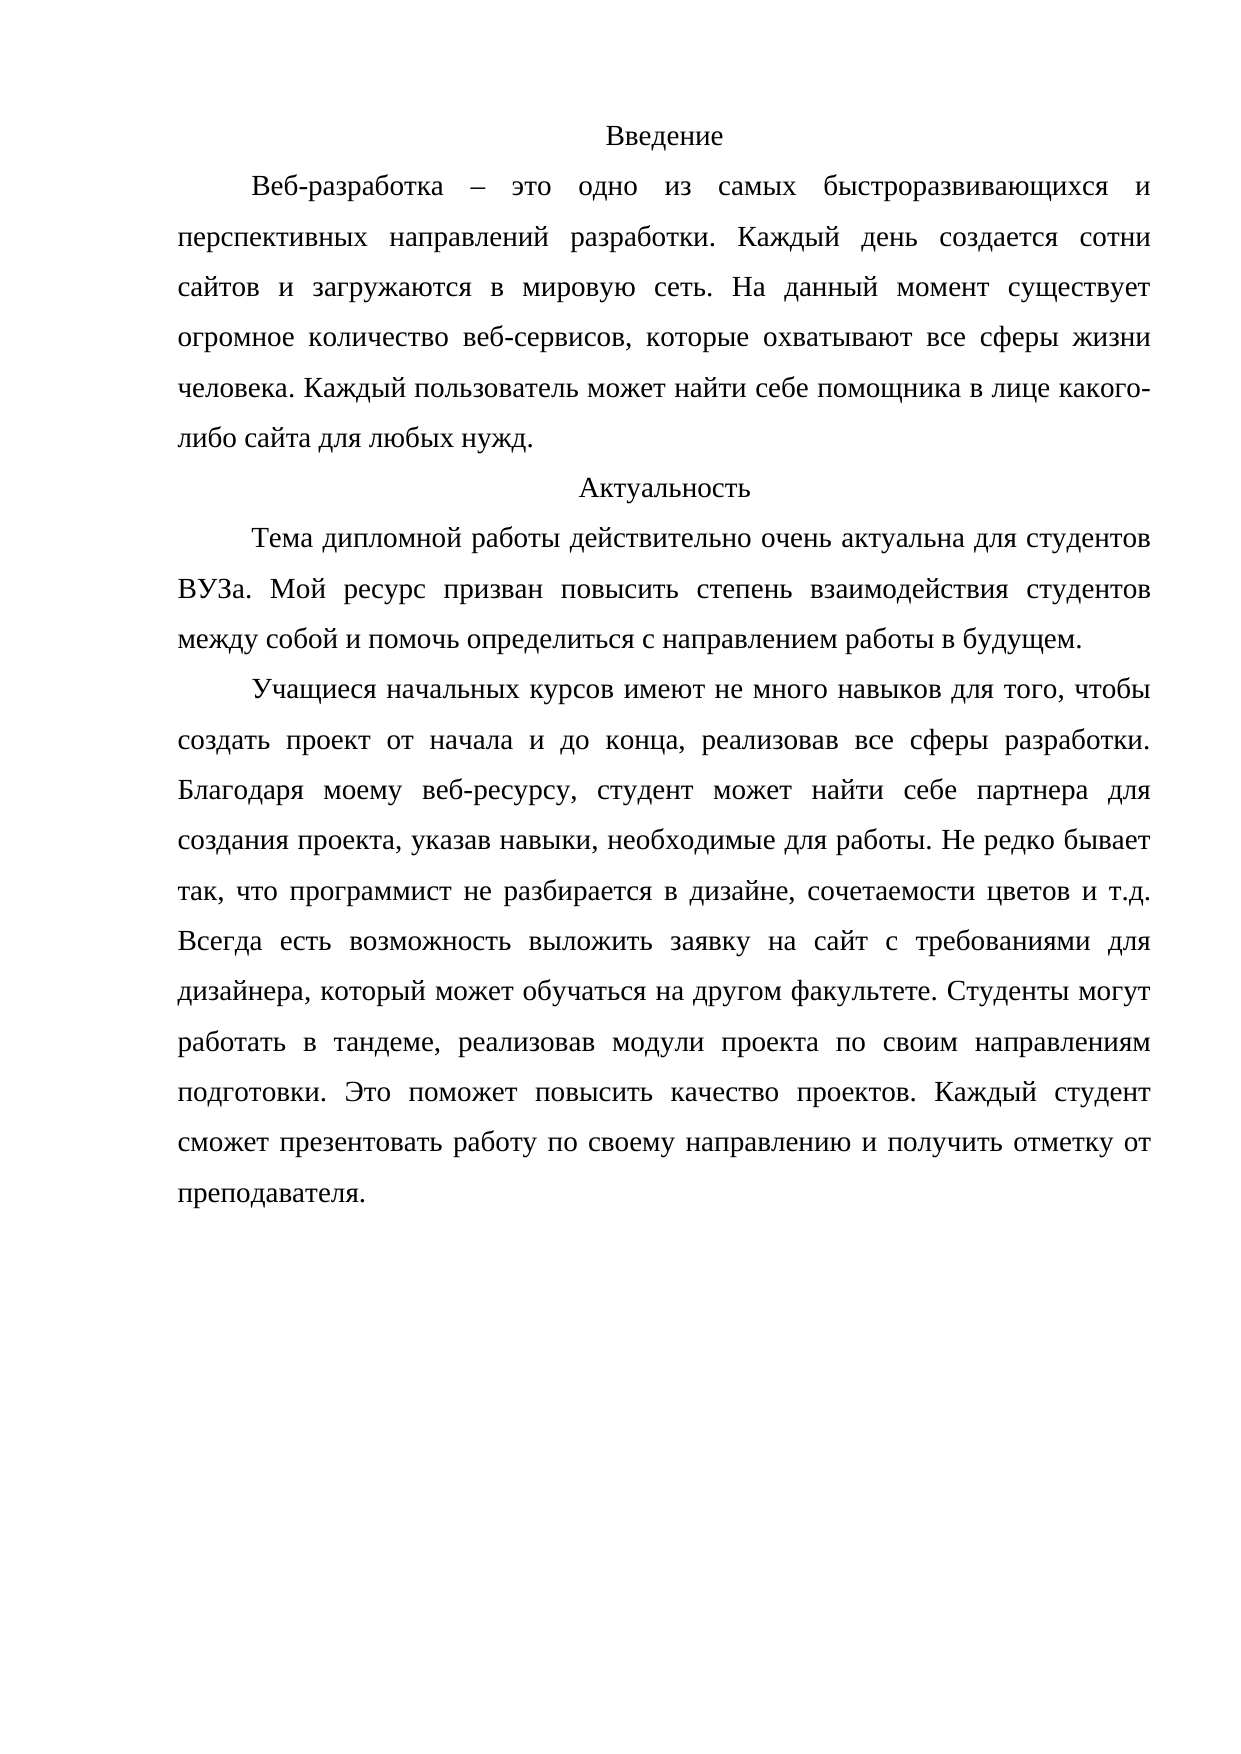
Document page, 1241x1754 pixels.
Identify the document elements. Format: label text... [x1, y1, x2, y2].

text Тема дипломной работы действительно очень актуальна для студентов ВУЗа. Мой ресурс призван повысить степень взаимодействия студентов между собой и помочь определиться с направлением работы в будущем. [177, 521, 1152, 655]
subtitle Актуальность [177, 470, 1152, 504]
text Учащиеся начальных курсов имеют не много навыков для того, чтобы создать проект от начала и до конца, реализовав все сферы разработки. Благодаря моему веб-ресурсу, студент может найти себе партнера для создания проекта, указав навыки, необходимые для работы. Не редко бывает так, что программист не разбирается в дизайне, сочетаемости цветов и т.д. Всегда есть возможность выложить заявку на сайт с требованиями для дизайнера, который может обучаться на другом факультете. Студенты могут работать в тандеме, реализовав модули проекта по своим направлениям подготовки. Это поможет повысить качество проектов. Каждый студент сможет презентовать работу по своему направлению и получить отметку от преподавателя. [177, 672, 1152, 1208]
text Веб-разработка – это одно из самых быстроразвивающихся и перспективных направлений разработки. Каждый день создается сотни сайтов и загружаются в мировую сеть. На данный момент существует огромное количество веб-сервисов, которые охватывают все сферы жизни человека. Каждый пользователь может найти себе помощника в лице какого-либо сайта для любых нужд. [177, 168, 1152, 453]
subtitle Введение [177, 118, 1152, 152]
